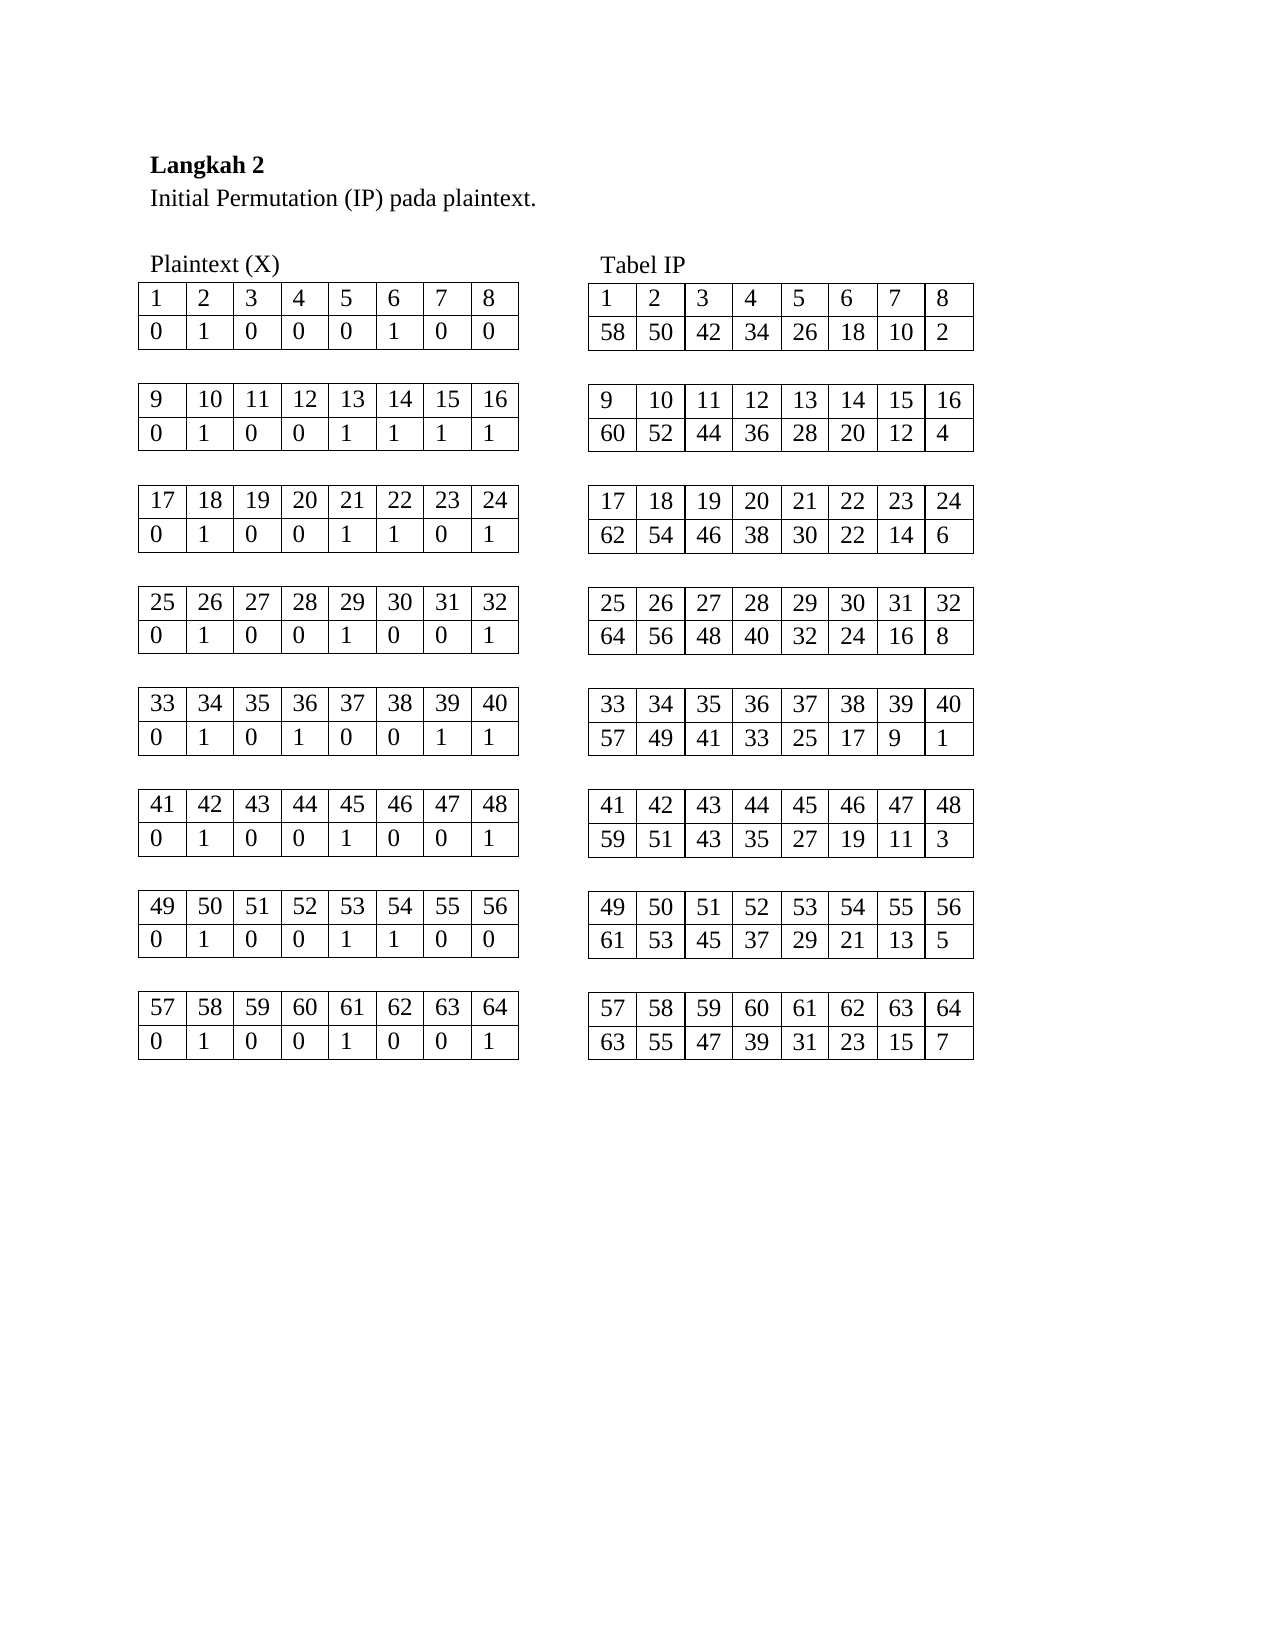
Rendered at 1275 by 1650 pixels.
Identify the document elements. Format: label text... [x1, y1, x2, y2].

table_cell [376, 451, 424, 484]
table_cell 63 [589, 1027, 636, 1059]
table_cell [589, 554, 637, 587]
table_cell 27 [686, 588, 732, 620]
table_cell 58 [187, 992, 233, 1025]
table_cell 33 [589, 689, 636, 722]
table_cell [781, 351, 829, 384]
table_cell [925, 858, 973, 891]
table_cell [139, 756, 186, 788]
table_cell [424, 756, 471, 788]
table_cell 0 [377, 1026, 423, 1058]
table_cell 56 [472, 891, 518, 923]
text Initial Permutation (IP) pada plaintext. [150, 183, 1125, 212]
table_cell 61 [782, 993, 828, 1026]
table_cell 17 [829, 723, 877, 755]
table_cell [376, 553, 424, 586]
table_cell [234, 350, 281, 383]
table_cell 42 [686, 317, 732, 350]
table_cell [139, 857, 186, 890]
table_cell 3 [234, 283, 281, 315]
table_cell 29 [329, 587, 376, 619]
table_cell [637, 756, 685, 789]
table_cell [186, 958, 234, 991]
table_cell 0 [282, 925, 328, 957]
table_cell 41 [139, 790, 186, 822]
table_cell 46 [686, 520, 732, 552]
table_cell [589, 452, 637, 485]
table_cell 36 [733, 689, 781, 722]
table_cell 1 [377, 925, 423, 957]
table_cell 48 [686, 621, 732, 654]
table_cell 26 [637, 588, 684, 620]
table_cell 8 [472, 283, 518, 315]
table_cell [781, 452, 829, 485]
table_cell 44 [733, 790, 781, 823]
table_cell [733, 452, 781, 485]
table_cell 18 [637, 486, 684, 519]
table_cell [829, 959, 877, 992]
table_cell 1 [424, 418, 471, 450]
table_cell 1 [329, 621, 376, 653]
table_cell 16 [472, 384, 518, 417]
table_cell 1 [472, 418, 518, 450]
table_cell [637, 959, 685, 992]
table_cell [685, 756, 733, 789]
table_cell [376, 756, 424, 788]
table_cell 14 [377, 384, 423, 417]
table_cell 38 [733, 520, 781, 552]
table_cell 0 [234, 722, 281, 754]
text Langkah 2 [150, 150, 1125, 179]
table_cell 50 [637, 317, 684, 350]
table_cell [589, 858, 637, 891]
table_cell [829, 452, 877, 485]
table_cell 28 [282, 587, 328, 619]
table_cell 0 [282, 1026, 328, 1058]
table_cell [281, 958, 329, 991]
table_header Tabel IP [589, 250, 973, 282]
table_cell 1 [377, 316, 423, 349]
table_cell [186, 350, 234, 383]
table_cell 26 [782, 317, 828, 350]
table_cell 30 [377, 587, 423, 619]
table_cell 11 [686, 385, 732, 417]
table_cell 0 [139, 722, 186, 754]
table_cell 57 [139, 992, 186, 1025]
table_cell 25 [782, 723, 828, 755]
table_cell 47 [878, 790, 924, 823]
table_cell 42 [637, 790, 684, 823]
table_cell 0 [282, 316, 328, 349]
table_cell 62 [589, 520, 636, 552]
table_cell 34 [733, 317, 781, 350]
table_cell 1 [329, 1026, 376, 1058]
table_cell 0 [234, 418, 281, 450]
table_cell 10 [637, 385, 684, 417]
table_cell 17 [139, 486, 186, 518]
table_cell 58 [637, 993, 684, 1026]
table_cell 54 [637, 520, 684, 552]
table_cell [139, 350, 186, 383]
table_cell 31 [782, 1027, 828, 1059]
table_cell 8 [926, 284, 973, 316]
table_cell 37 [733, 925, 781, 958]
table_cell [637, 858, 685, 891]
table_cell 20 [282, 486, 328, 518]
table_cell 10 [187, 384, 233, 417]
table_cell [376, 350, 424, 383]
table_cell 16 [926, 385, 973, 417]
table_cell [829, 858, 877, 891]
table_cell 62 [377, 992, 423, 1025]
table_cell 9 [139, 384, 186, 417]
table_cell 62 [829, 993, 877, 1026]
table_cell 44 [686, 419, 732, 451]
table_cell 13 [329, 384, 376, 417]
table_cell [829, 351, 877, 384]
table_cell 49 [589, 892, 636, 924]
table_cell 3 [686, 284, 732, 316]
table_cell 6 [377, 283, 423, 315]
table_cell 42 [187, 790, 233, 822]
table_cell 1 [329, 418, 376, 450]
table_cell 63 [878, 993, 924, 1026]
table_cell 0 [377, 722, 423, 754]
table_cell 0 [424, 925, 471, 957]
table_cell 10 [878, 317, 924, 350]
table_cell 0 [139, 621, 186, 653]
table_cell [329, 350, 376, 383]
table_cell [424, 553, 471, 586]
table_cell [139, 553, 186, 586]
table_cell 61 [329, 992, 376, 1025]
table_cell 11 [234, 384, 281, 417]
table_cell 12 [282, 384, 328, 417]
table_cell 1 [472, 722, 518, 754]
table_cell [733, 655, 781, 688]
table_cell 0 [424, 1026, 471, 1058]
table_cell 0 [282, 519, 328, 552]
table_cell 19 [829, 824, 877, 857]
table_cell 38 [377, 688, 423, 721]
table_cell 1 [377, 418, 423, 450]
table_cell 30 [782, 520, 828, 552]
table_cell [829, 554, 877, 587]
table_cell [925, 351, 973, 384]
table_cell 22 [829, 486, 877, 519]
table_cell [234, 451, 281, 484]
table_cell 2 [926, 317, 973, 350]
table_cell 1 [187, 621, 233, 653]
table_cell 35 [733, 824, 781, 857]
table_cell [186, 451, 234, 484]
table_cell 53 [782, 892, 828, 924]
table_cell [925, 452, 973, 485]
table_cell [234, 654, 281, 687]
table_cell 24 [829, 621, 877, 654]
table_cell [471, 857, 519, 890]
table_cell [281, 756, 329, 788]
table_cell [329, 451, 376, 484]
table_cell 11 [878, 824, 924, 857]
table_cell 30 [829, 588, 877, 620]
table_cell [637, 351, 685, 384]
table_cell 34 [187, 688, 233, 721]
table_cell 20 [733, 486, 781, 519]
table_cell 55 [637, 1027, 684, 1059]
table_cell [733, 351, 781, 384]
table_cell 48 [926, 790, 973, 823]
table_cell 5 [926, 925, 973, 958]
table_cell 0 [282, 621, 328, 653]
table_cell [829, 655, 877, 688]
table_cell [424, 451, 471, 484]
table_cell [329, 756, 376, 788]
table_cell 41 [589, 790, 636, 823]
table_cell [281, 857, 329, 890]
table_cell 7 [878, 284, 924, 316]
table_cell [471, 756, 519, 788]
table_cell 13 [878, 925, 924, 958]
table_cell 46 [829, 790, 877, 823]
table_cell 64 [589, 621, 636, 654]
table_cell 23 [878, 486, 924, 519]
table_cell 0 [424, 621, 471, 653]
table_cell [424, 958, 471, 991]
table_cell 2 [187, 283, 233, 315]
table_cell 18 [187, 486, 233, 518]
table_cell 15 [878, 1027, 924, 1059]
table_cell 28 [782, 419, 828, 451]
table_cell 21 [782, 486, 828, 519]
table_cell 29 [782, 588, 828, 620]
table_cell 44 [282, 790, 328, 822]
table_cell 25 [589, 588, 636, 620]
table_cell 33 [139, 688, 186, 721]
table_cell 47 [424, 790, 471, 822]
table_cell 53 [329, 891, 376, 923]
table_cell 32 [926, 588, 973, 620]
table_cell 1 [139, 283, 186, 315]
table_cell 21 [829, 925, 877, 958]
table_cell 9 [589, 385, 636, 417]
table_cell 0 [377, 621, 423, 653]
table_cell [877, 554, 925, 587]
table_cell 1 [589, 284, 636, 316]
table_cell [733, 858, 781, 891]
table_cell 25 [139, 587, 186, 619]
table_cell 9 [878, 723, 924, 755]
table_cell 1 [187, 1026, 233, 1058]
table_cell [781, 858, 829, 891]
table_cell [139, 958, 186, 991]
table_cell 19 [686, 486, 732, 519]
table_cell 0 [139, 418, 186, 450]
table_cell [139, 654, 186, 687]
table_cell [589, 351, 637, 384]
table_cell 43 [686, 790, 732, 823]
table_cell 1 [472, 1026, 518, 1058]
table_cell 60 [589, 419, 636, 451]
table_cell 50 [637, 892, 684, 924]
table_cell [281, 553, 329, 586]
table_cell [877, 655, 925, 688]
table_cell 22 [377, 486, 423, 518]
table_cell 12 [733, 385, 781, 417]
table_cell 0 [424, 823, 471, 856]
table_cell [234, 958, 281, 991]
table_cell 0 [377, 823, 423, 856]
table_cell [637, 452, 685, 485]
table_cell 7 [926, 1027, 973, 1059]
table_cell 3 [926, 824, 973, 857]
table_cell 0 [234, 519, 281, 552]
table_cell [781, 959, 829, 992]
table_cell 4 [926, 419, 973, 451]
table_cell [733, 554, 781, 587]
table_cell 49 [139, 891, 186, 923]
table_cell [424, 857, 471, 890]
table_cell 5 [782, 284, 828, 316]
table_cell [877, 351, 925, 384]
table_cell 63 [424, 992, 471, 1025]
table_cell [589, 959, 637, 992]
table_cell 59 [589, 824, 636, 857]
table_cell 0 [234, 823, 281, 856]
table_cell [186, 756, 234, 788]
table_cell [471, 350, 519, 383]
table_cell [781, 554, 829, 587]
table_cell 1 [472, 621, 518, 653]
table_cell 20 [829, 419, 877, 451]
table_cell 46 [377, 790, 423, 822]
table_cell 59 [234, 992, 281, 1025]
table_cell 2 [637, 284, 684, 316]
table_cell 0 [139, 519, 186, 552]
table_cell 61 [589, 925, 636, 958]
table_cell [281, 654, 329, 687]
table_cell 64 [926, 993, 973, 1026]
table_cell [685, 959, 733, 992]
table_cell 53 [637, 925, 684, 958]
table_cell 1 [472, 519, 518, 552]
table_cell [637, 554, 685, 587]
table_cell 41 [686, 723, 732, 755]
table_cell 19 [234, 486, 281, 518]
table_cell 1 [187, 316, 233, 349]
table_cell [234, 756, 281, 788]
table_cell 37 [782, 689, 828, 722]
table_cell 40 [926, 689, 973, 722]
table_cell 6 [829, 284, 877, 316]
table_cell 51 [686, 892, 732, 924]
table_cell [139, 451, 186, 484]
table_cell [685, 554, 733, 587]
table_cell [685, 452, 733, 485]
table_cell 60 [733, 993, 781, 1026]
table_cell 39 [733, 1027, 781, 1059]
table_cell 52 [282, 891, 328, 923]
table_cell 1 [187, 519, 233, 552]
table_cell 45 [782, 790, 828, 823]
table_cell [877, 959, 925, 992]
table_cell 35 [234, 688, 281, 721]
table_cell [781, 756, 829, 789]
table_cell 0 [282, 418, 328, 450]
table_cell [281, 350, 329, 383]
table_cell 0 [139, 823, 186, 856]
table_cell [186, 857, 234, 890]
table_cell 0 [329, 722, 376, 754]
table_cell 18 [829, 317, 877, 350]
table_cell [234, 857, 281, 890]
table_cell [685, 351, 733, 384]
table_cell [471, 654, 519, 687]
table_cell 23 [424, 486, 471, 518]
table_cell [733, 959, 781, 992]
table_cell [589, 756, 637, 789]
table_cell 50 [187, 891, 233, 923]
table_cell 1 [187, 418, 233, 450]
table_cell [471, 451, 519, 484]
table_cell 22 [829, 520, 877, 552]
table_cell [424, 654, 471, 687]
table_cell 0 [139, 316, 186, 349]
table_cell 51 [637, 824, 684, 857]
table_cell 15 [424, 384, 471, 417]
table_cell 1 [187, 722, 233, 754]
table_cell 0 [234, 316, 281, 349]
table_cell [589, 655, 637, 688]
table_cell 0 [424, 519, 471, 552]
table_cell 57 [589, 993, 636, 1026]
table_cell 1 [329, 925, 376, 957]
table_cell [925, 959, 973, 992]
table_cell 0 [234, 621, 281, 653]
table_cell 24 [472, 486, 518, 518]
table_cell [877, 858, 925, 891]
table_cell [781, 655, 829, 688]
table_cell 32 [472, 587, 518, 619]
table_cell 29 [782, 925, 828, 958]
table_cell 58 [589, 317, 636, 350]
table_cell 40 [733, 621, 781, 654]
table_cell 1 [329, 519, 376, 552]
table_cell 36 [733, 419, 781, 451]
table_cell 17 [589, 486, 636, 519]
table_cell [329, 958, 376, 991]
table_cell 45 [686, 925, 732, 958]
table_cell 38 [829, 689, 877, 722]
table_cell [829, 756, 877, 789]
table_cell 14 [878, 520, 924, 552]
table_cell 32 [782, 621, 828, 654]
table_cell 55 [424, 891, 471, 923]
table_cell 45 [329, 790, 376, 822]
table_cell 54 [829, 892, 877, 924]
table_cell 7 [424, 283, 471, 315]
table_cell 0 [234, 925, 281, 957]
table_cell [329, 654, 376, 687]
table_cell [471, 958, 519, 991]
table_cell [925, 554, 973, 587]
table_cell 0 [139, 1026, 186, 1058]
table_cell 52 [733, 892, 781, 924]
table_cell [471, 553, 519, 586]
table_cell 0 [282, 823, 328, 856]
table_cell 6 [926, 520, 973, 552]
table_cell 0 [139, 925, 186, 957]
table_cell 12 [878, 419, 924, 451]
table_cell 31 [878, 588, 924, 620]
table_cell 27 [782, 824, 828, 857]
table_cell 39 [878, 689, 924, 722]
table_cell [925, 655, 973, 688]
table_cell [424, 350, 471, 383]
table_cell 0 [472, 316, 518, 349]
table_cell 55 [878, 892, 924, 924]
table_cell 8 [926, 621, 973, 654]
table_cell 31 [424, 587, 471, 619]
table_cell 35 [686, 689, 732, 722]
table_cell 0 [472, 925, 518, 957]
table_cell 0 [424, 316, 471, 349]
table_cell [925, 756, 973, 789]
table_cell [685, 858, 733, 891]
table_cell 36 [282, 688, 328, 721]
table_cell 21 [329, 486, 376, 518]
table_cell 27 [234, 587, 281, 619]
table_cell 56 [926, 892, 973, 924]
table_cell 1 [187, 925, 233, 957]
table_cell 56 [637, 621, 684, 654]
table_cell 1 [424, 722, 471, 754]
table_cell 37 [329, 688, 376, 721]
table_cell 34 [637, 689, 684, 722]
table_cell 1 [282, 722, 328, 754]
table_cell 1 [472, 823, 518, 856]
table_cell [376, 958, 424, 991]
table_cell [186, 654, 234, 687]
table_cell [376, 654, 424, 687]
table_cell 23 [829, 1027, 877, 1059]
table_cell 40 [472, 688, 518, 721]
table_cell 13 [782, 385, 828, 417]
table_cell [186, 553, 234, 586]
table_cell [877, 756, 925, 789]
table_cell [637, 655, 685, 688]
table_cell [329, 857, 376, 890]
table_cell 43 [234, 790, 281, 822]
table_cell 39 [424, 688, 471, 721]
table_cell [329, 553, 376, 586]
table_cell 54 [377, 891, 423, 923]
table_header Plaintext (X) [139, 249, 519, 282]
table_cell 48 [472, 790, 518, 822]
table_cell 4 [282, 283, 328, 315]
table_cell 1 [329, 823, 376, 856]
table_cell 1 [926, 723, 973, 755]
table_cell [234, 553, 281, 586]
table_cell 47 [686, 1027, 732, 1059]
table_cell 49 [637, 723, 684, 755]
table_cell 43 [686, 824, 732, 857]
table_cell 1 [187, 823, 233, 856]
table_cell [685, 655, 733, 688]
table_cell 28 [733, 588, 781, 620]
table_cell [877, 452, 925, 485]
table_cell 0 [234, 1026, 281, 1058]
table_cell 5 [329, 283, 376, 315]
table_cell 24 [926, 486, 973, 519]
table_cell 64 [472, 992, 518, 1025]
table_cell 60 [282, 992, 328, 1025]
table_cell 14 [829, 385, 877, 417]
table_cell [733, 756, 781, 789]
table_cell 16 [878, 621, 924, 654]
table_cell 4 [733, 284, 781, 316]
table_cell 51 [234, 891, 281, 923]
table_cell 33 [733, 723, 781, 755]
table_cell 1 [377, 519, 423, 552]
table_cell 52 [637, 419, 684, 451]
table_cell 15 [878, 385, 924, 417]
table_cell 26 [187, 587, 233, 619]
table_cell [376, 857, 424, 890]
table_cell 57 [589, 723, 636, 755]
table_cell 59 [686, 993, 732, 1026]
table_cell 0 [329, 316, 376, 349]
table_cell [281, 451, 329, 484]
